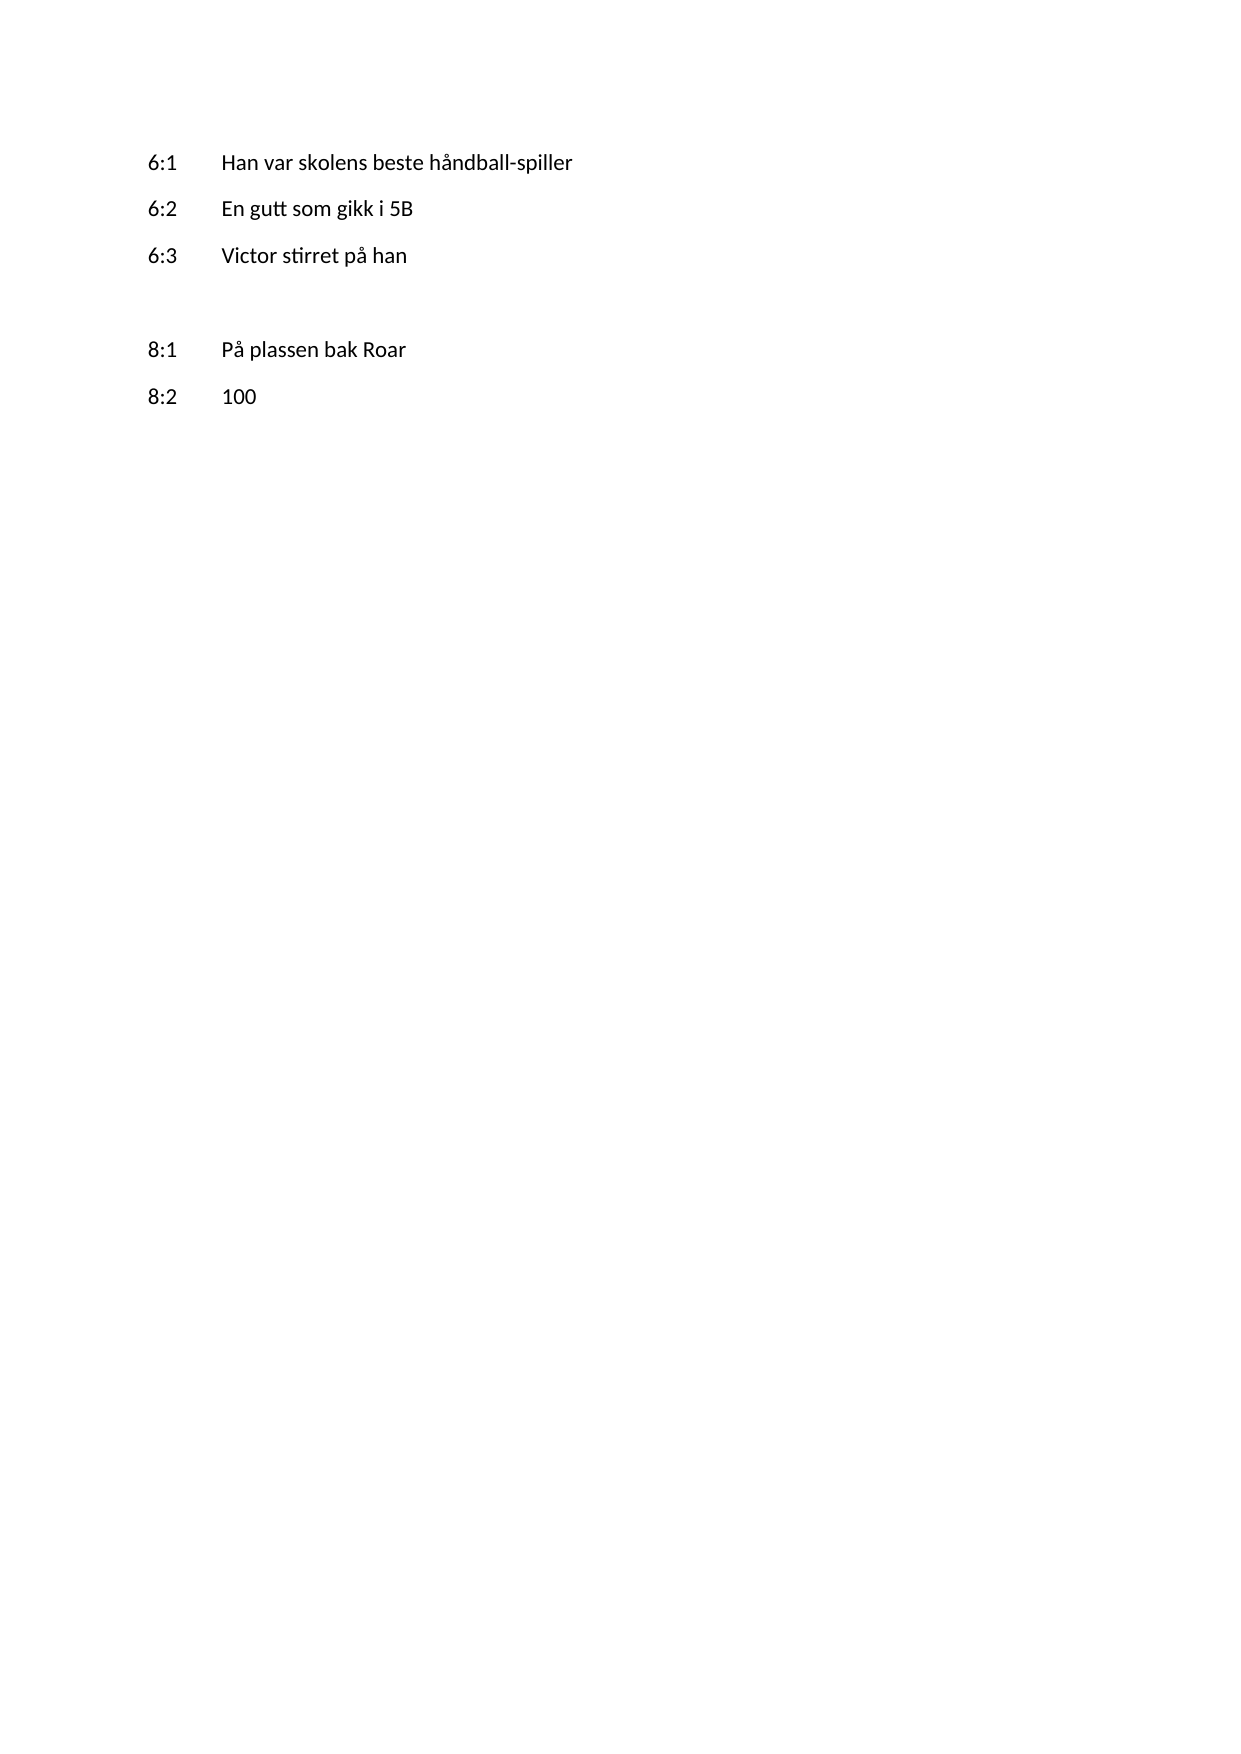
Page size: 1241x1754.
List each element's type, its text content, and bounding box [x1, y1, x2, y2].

text 8:2 100 [148, 382, 1093, 410]
text 6:1 Han var skolens beste håndball-spiller [148, 148, 1093, 176]
text 6:3 Victor stirret på han [148, 241, 1093, 269]
text 8:1 På plassen bak Roar [148, 335, 1093, 363]
text 6:2 En gutt som gikk i 5B [148, 194, 1093, 222]
